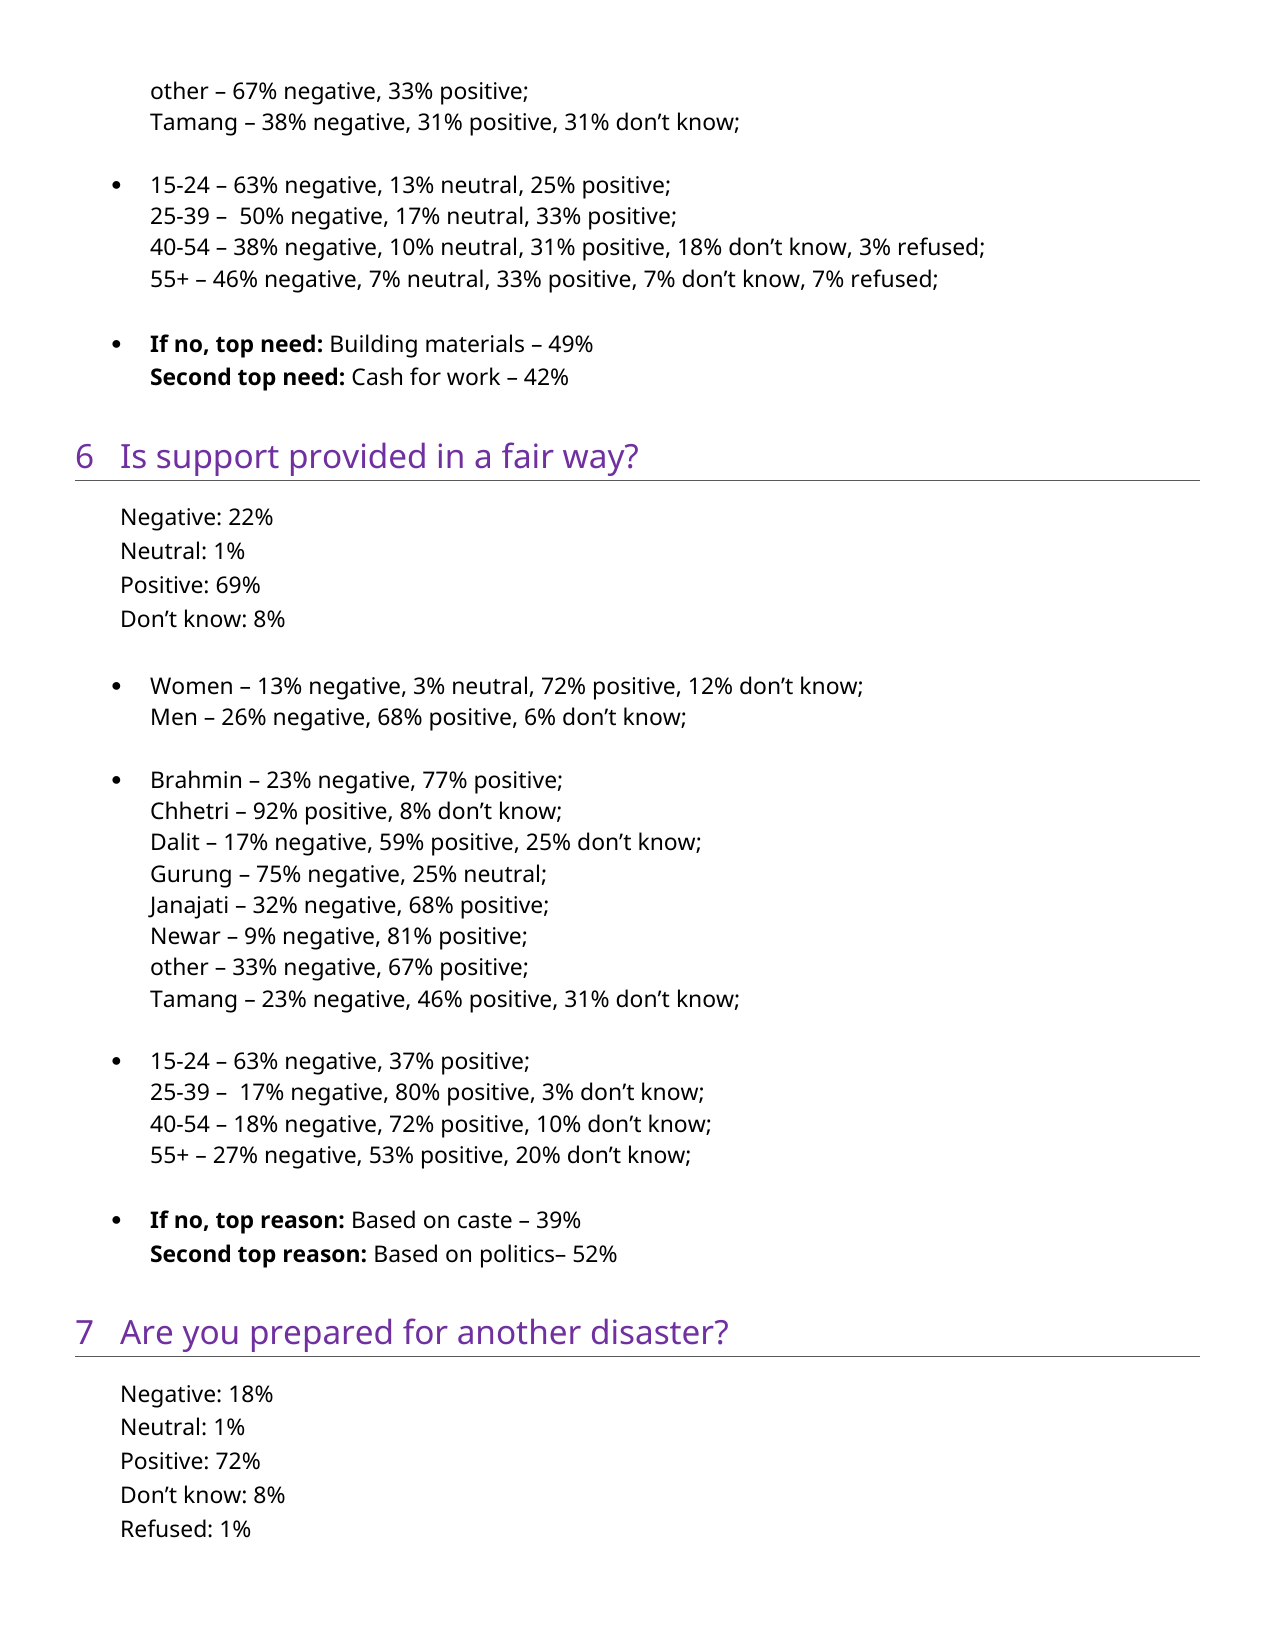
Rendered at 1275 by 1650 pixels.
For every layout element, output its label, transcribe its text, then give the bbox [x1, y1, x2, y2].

list other – 67% negative, 33% positive; [150, 75, 1200, 106]
subtitle Are you prepared for another disaster? [75, 1309, 1200, 1356]
list Second top need: Cash for work – 42% [150, 361, 1200, 392]
text Don’t know: 8% [120, 602, 1200, 634]
text Positive: 72% [120, 1445, 1200, 1476]
list Newar – 9% negative, 81% positive; [150, 920, 1200, 951]
text Don’t know: 8% [120, 1479, 1200, 1510]
text Neutral: 1% [120, 535, 1200, 566]
text Negative: 18% [120, 1377, 1200, 1409]
list If no, top need: Building materials – 49% [112, 327, 1200, 359]
list Women – 13% negative, 3% neutral, 72% positive, 12% don’t know; Men – 26% negative, 68% positive, 6% don’t know; [112, 670, 1200, 732]
list Dalit – 17% negative, 59% positive, 25% don’t know; [150, 826, 1200, 857]
list Janajati – 32% negative, 68% positive; [150, 889, 1200, 920]
list Tamang – 38% negative, 31% positive, 31% don’t know; [150, 106, 1200, 137]
text Neutral: 1% [120, 1411, 1200, 1442]
list Second top reason: Based on politics– 52% [150, 1237, 1200, 1269]
text Negative: 22% [120, 501, 1200, 532]
list If no, top reason: Based on caste – 39% [112, 1204, 1200, 1235]
list 15-24 – 63% negative, 37% positive; 25-39 – 17% negative, 80% positive, 3% don’t know; 40-54 – 18% negative, 72% positive, 10% don’t know; 55+ – 27% negative, 53% positive, 20% don’t know; [112, 1045, 1200, 1170]
list Tamang – 23% negative, 46% positive, 31% don’t know; [150, 982, 1200, 1014]
list Brahmin – 23% negative, 77% positive; Chhetri – 92% positive, 8% don’t know; [112, 764, 1200, 826]
list Gurung – 75% negative, 25% neutral; [150, 857, 1200, 889]
subtitle Is support provided in a fair way? [75, 432, 1200, 480]
text Refused: 1% [120, 1512, 1200, 1544]
text Positive: 69% [120, 569, 1200, 600]
list other – 33% negative, 67% positive; [150, 951, 1200, 982]
list 15-24 – 63% negative, 13% neutral, 25% positive; 25-39 – 50% negative, 17% neutral, 33% positive; 40-54 – 38% negative, 10% neutral, 31% positive, 18% don’t know, 3% refused; 55+ – 46% negative, 7% neutral, 33% positive, 7% don’t know, 7% refused; [112, 169, 1200, 294]
